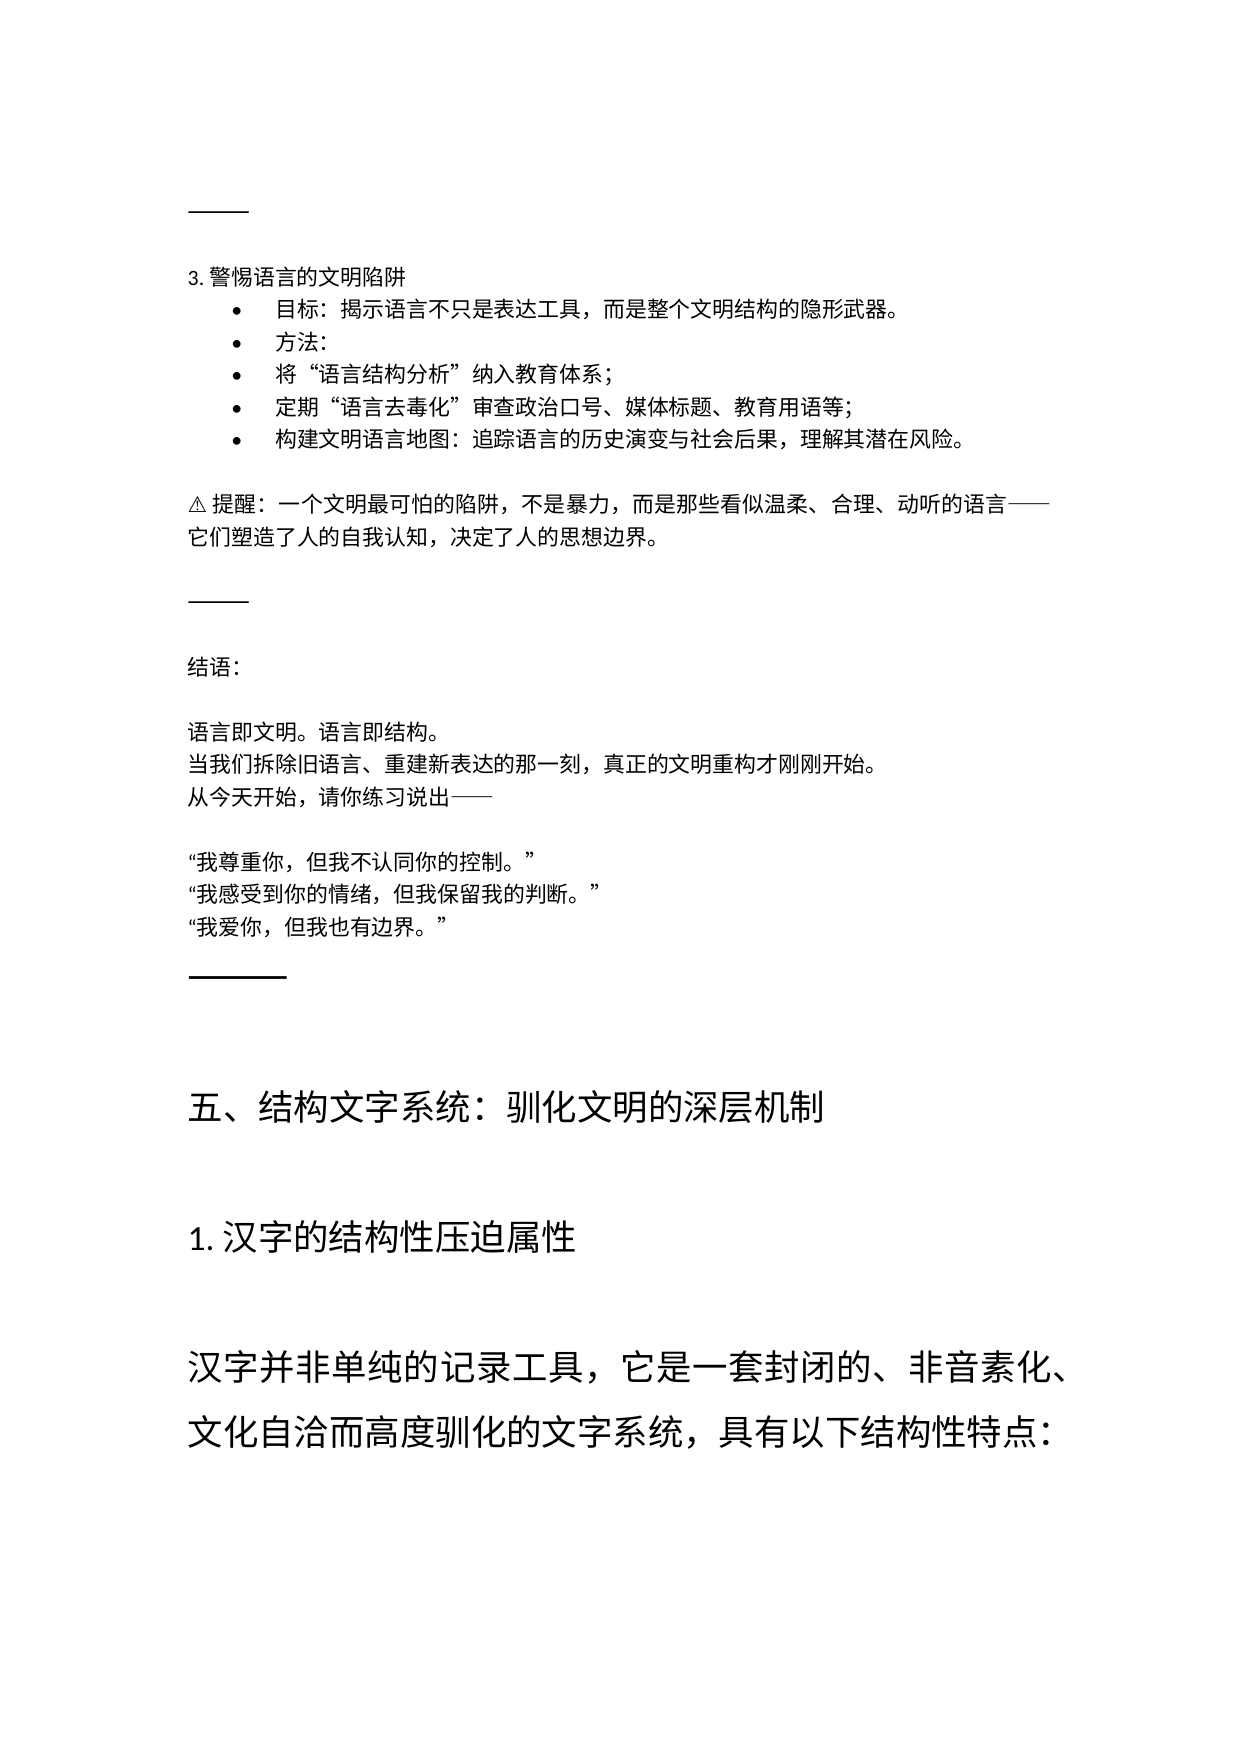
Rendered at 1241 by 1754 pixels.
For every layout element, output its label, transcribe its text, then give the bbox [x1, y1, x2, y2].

text 1. 汉字的结构性压迫属性 [187, 1202, 1053, 1267]
text ⸻ [187, 584, 1053, 617]
text “我感受到你的情绪，但我保留我的判断。” [187, 877, 1053, 909]
text 汉字并非单纯的记录工具，它是一套封闭的、非音素化、文化自洽而高度驯化的文字系统，具有以下结构性特点： [187, 1332, 1053, 1462]
text ⚠️ 提醒：一个文明最可怕的陷阱，不是暴力，而是那些看似温柔、合理、动听的语言——它们塑造了人的自我认知，决定了人的思想边界。 [187, 487, 1053, 552]
text “我尊重你，但我不认同你的控制。” [187, 844, 1053, 877]
text • 目标：揭示语言不只是表达工具，而是整个文明结构的隐形武器。 [187, 292, 1053, 324]
text ⸻ [187, 942, 1053, 1007]
text 3. 警惕语言的文明陷阱 [187, 259, 1053, 292]
text ⸻ [187, 194, 1053, 227]
text 五、结构文字系统：驯化文明的深层机制 [187, 1072, 1053, 1137]
text • 将“语言结构分析”纳入教育体系； [187, 357, 1053, 389]
text 当我们拆除旧语言、重建新表达的那一刻，真正的文明重构才刚刚开始。 [187, 747, 1053, 779]
text “我爱你，但我也有边界。” [187, 909, 1053, 942]
text 结语： [187, 649, 1053, 682]
text 语言即文明。语言即结构。 [187, 714, 1053, 747]
text 从今天开始，请你练习说出—— [187, 779, 1053, 812]
text • 构建文明语言地图：追踪语言的历史演变与社会后果，理解其潜在风险。 [187, 422, 1053, 454]
text • 定期“语言去毒化”审查政治口号、媒体标题、教育用语等； [187, 389, 1053, 422]
text • 方法： [187, 324, 1053, 357]
